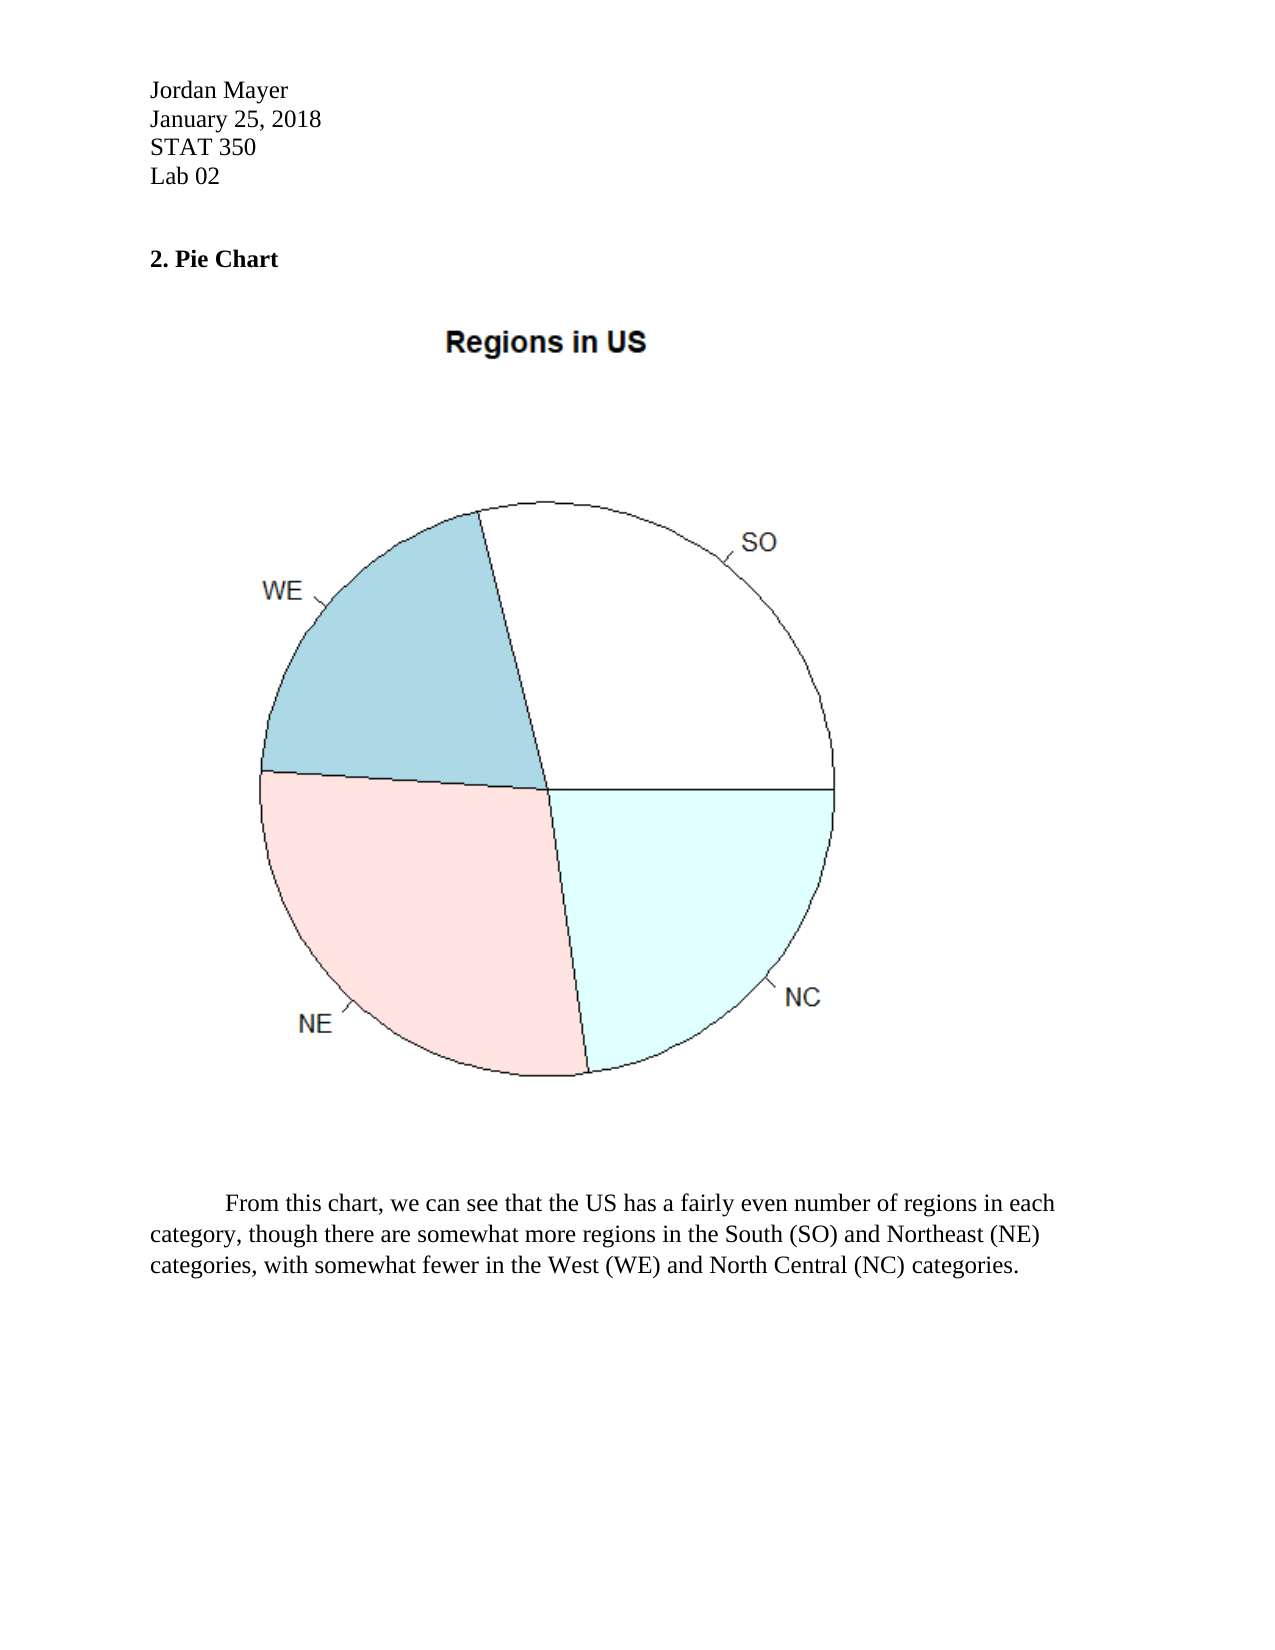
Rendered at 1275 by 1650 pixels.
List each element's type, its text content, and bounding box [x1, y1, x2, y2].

text 2. Pie Chart [150, 244, 1125, 273]
text From this chart, we can see that the US has a fairly even number of regions in each category, though there are somewhat more regions in the South (SO) and Northeast (NE) categories, with somewhat fewer in the West (WE) and North Central (NC) categories. [150, 1188, 1125, 1279]
picture [150, 306, 951, 1155]
